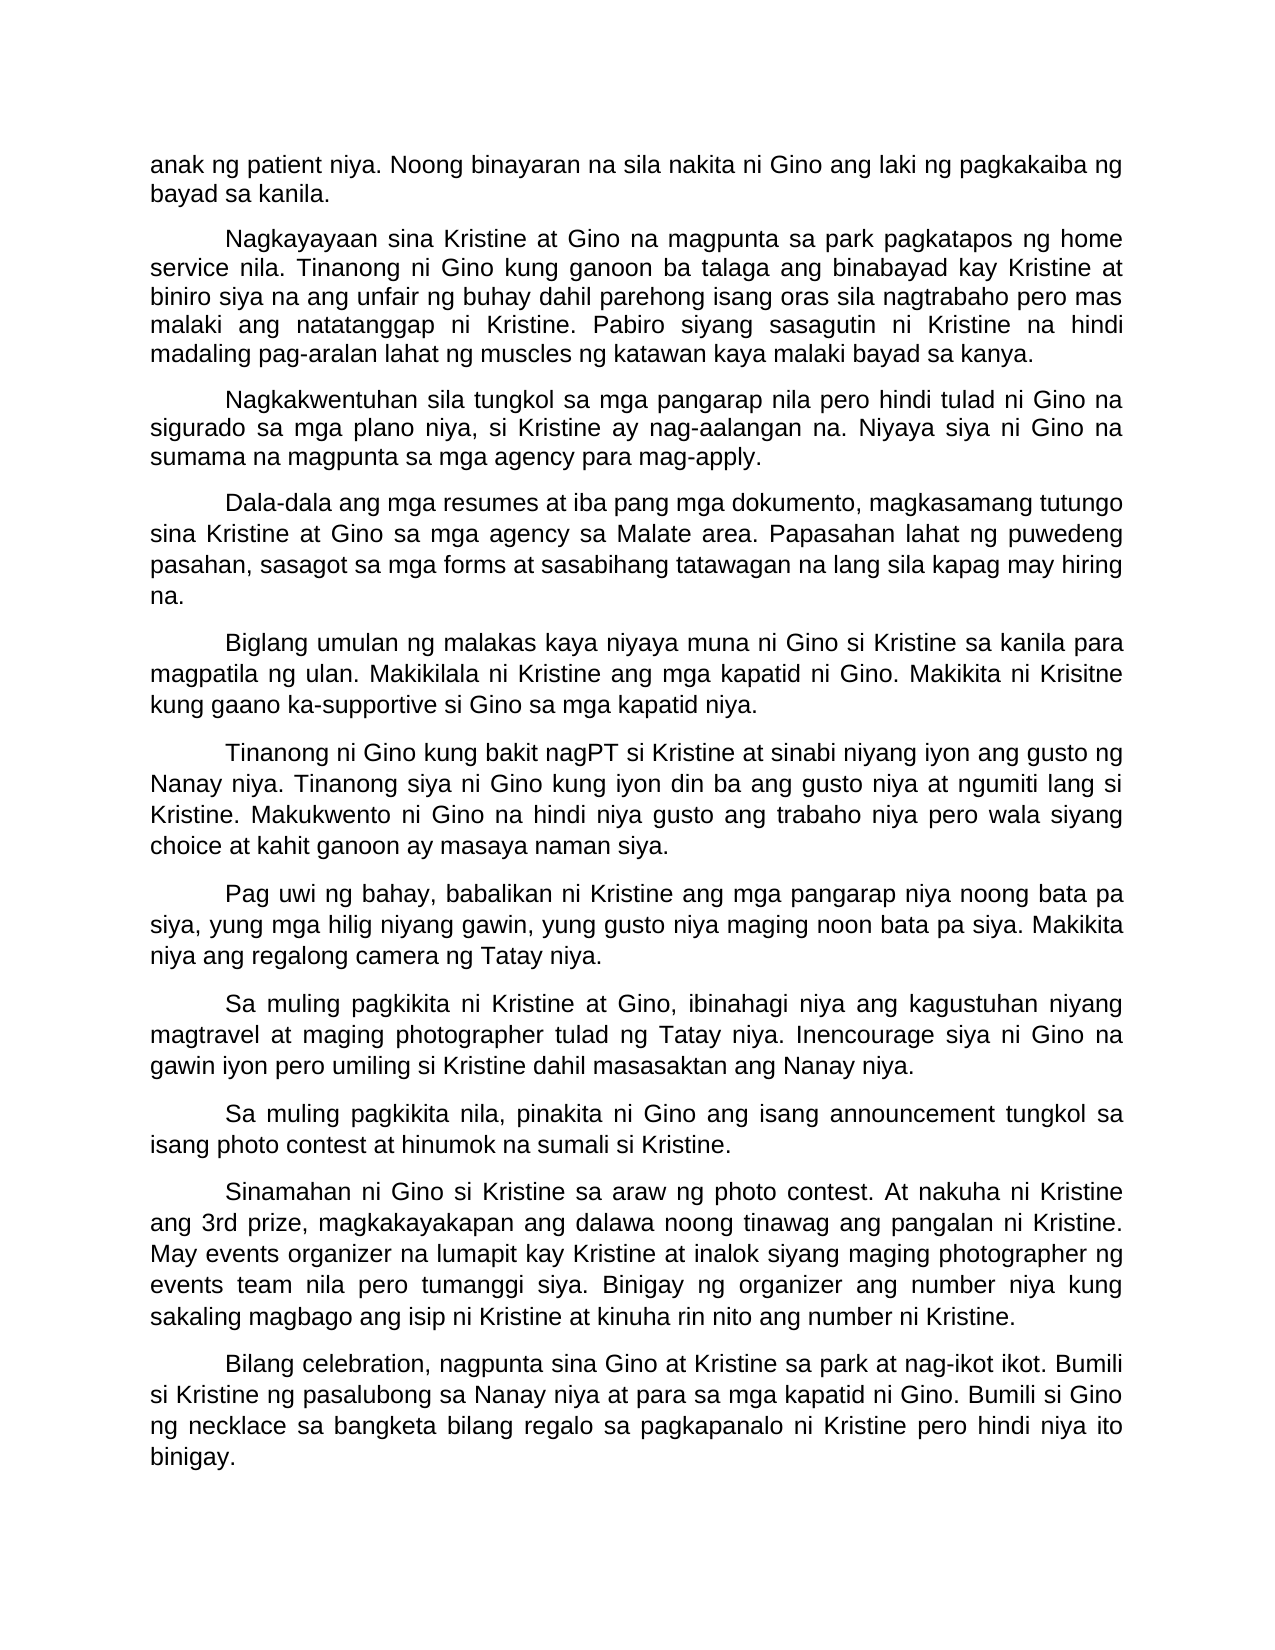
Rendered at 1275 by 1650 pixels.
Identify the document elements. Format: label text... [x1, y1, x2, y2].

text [150, 150, 1125, 207]
text Sa muling pagkikita nila, pinakita ni Gino ang isang announcement tungkol sa isang photo contest at hinumok na sumali si Kristine. [150, 1098, 1125, 1158]
text Tinanong ni Gino kung bakit nagPT si Kristine at sinabi niyang iyon ang gusto ng Nanay niya. Tinanong siya ni Gino kung iyon din ba ang gusto niya at ngumiti lang si Kristine. Makukwento ni Gino na hindi niya gusto ang trabaho niya pero wala siyang choice at kahit ganoon ay masaya naman siya. [150, 738, 1125, 860]
text Pag uwi ng bahay, babalikan ni Kristine ang mga pangarap niya noong bata pa siya, yung mga hilig niyang gawin, yung gusto niya maging noon bata pa siya. Makikita niya ang regalong camera ng Tatay niya. [150, 879, 1125, 970]
text Biglang umulan ng malakas kaya niyaya muna ni Gino si Kristine sa kanila para magpatila ng ulan. Makikilala ni Kristine ang mga kapatid ni Gino. Makikita ni Krisitne kung gaano ka-supportive si Gino sa mga kapatid niya. [150, 628, 1125, 719]
text Dala-dala ang mga resumes at iba pang mga dokumento, magkasamang tutungo sina Kristine at Gino sa mga agency sa Malate area. Papasahan lahat ng puwedeng pasahan, sasagot sa mga forms at sasabihang tatawagan na lang sila kapag may hiring na. [150, 487, 1125, 609]
text Nagkayayaan sina Kristine at Gino na magpunta sa park pagkatapos ng home service nila. Tinanong ni Gino kung ganoon ba talaga ang binabayad kay Kristine at biniro siya na ang unfair ng buhay dahil parehong isang oras sila nagtrabaho pero mas malaki ang natatanggap ni Kristine. Pabiro siyang sasagutin ni Kristine na hindi madaling pag-aralan lahat ng muscles ng katawan kaya malaki bayad sa kanya. [150, 224, 1125, 368]
text Bilang celebration, nagpunta sina Gino at Kristine sa park at nag-ikot ikot. Bumili si Kristine ng pasalubong sa Nanay niya at para sa mga kapatid ni Gino. Bumili si Gino ng necklace sa bangketa bilang regalo sa pagkapanalo ni Kristine pero hindi niya ito binigay. [150, 1349, 1125, 1471]
text Nagkakwentuhan sila tungkol sa mga pangarap nila pero hindi tulad ni Gino na sigurado sa mga plano niya, si Kristine ay nag-aalangan na. Niyaya siya ni Gino na sumama na magpunta sa mga agency para mag-apply. [150, 384, 1125, 471]
text Sa muling pagkikita ni Kristine at Gino, ibinahagi niya ang kagustuhan niyang magtravel at maging photographer tulad ng Tatay niya. Inencourage siya ni Gino na gawin iyon pero umiling si Kristine dahil masasaktan ang Nanay niya. [150, 989, 1125, 1079]
text Sinamahan ni Gino si Kristine sa araw ng photo contest. At nakuha ni Kristine ang 3rd prize, magkakayakapan ang dalawa noong tinawag ang pangalan ni Kristine. May events organizer na lumapit kay Kristine at inalok siyang maging photographer ng events team nila pero tumanggi siya. Binigay ng organizer ang number niya kung sakaling magbago ang isip ni Kristine at kinuha rin nito ang number ni Kristine. [150, 1177, 1125, 1330]
